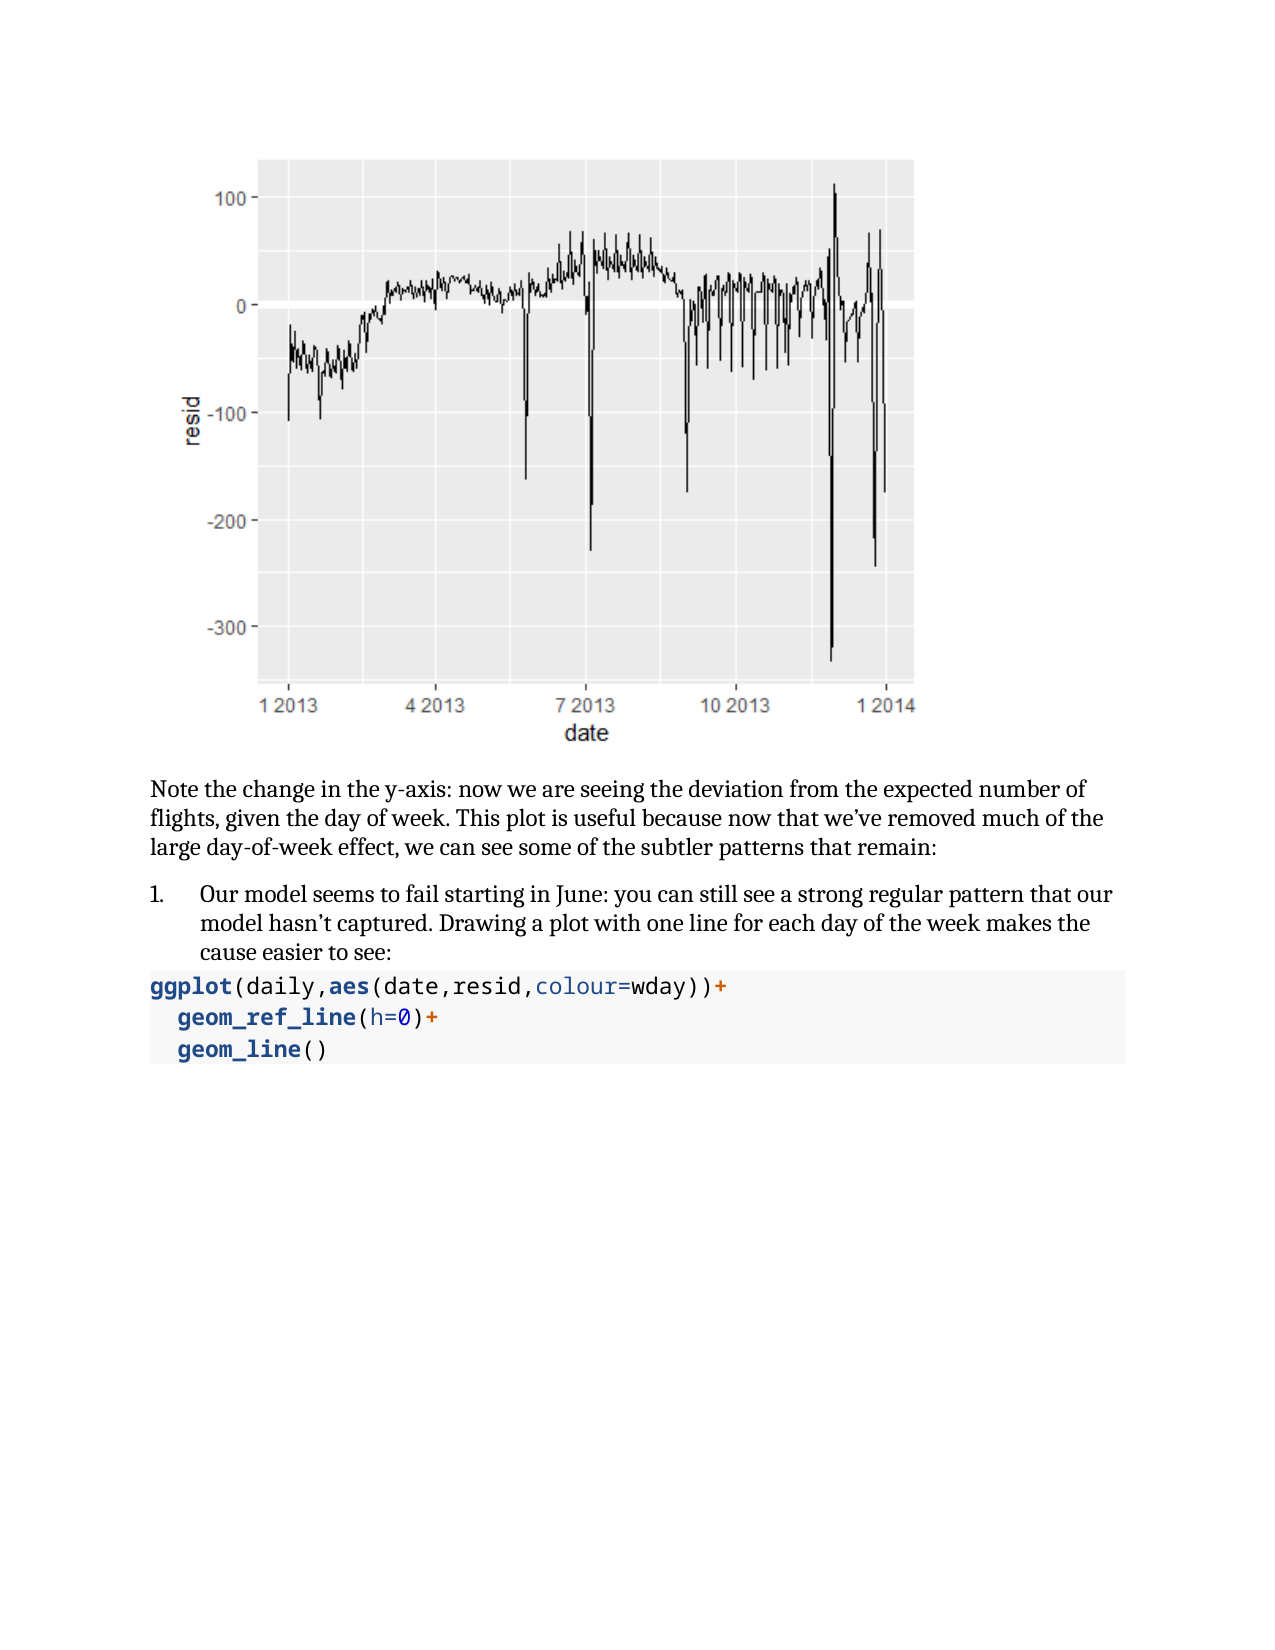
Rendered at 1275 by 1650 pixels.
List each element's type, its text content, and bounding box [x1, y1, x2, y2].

text Note the change in the y-axis: now we are seeing the deviation from the expected number of flights, given the day of week. This plot is useful because now that we’ve removed much of the large day-of-week effect, we can see some of the subtler patterns that remain: [150, 775, 1125, 861]
list Our model seems to fail starting in June: you can still see a strong regular pattern that our model hasn’t captured. Drawing a plot with one line for each day of the week makes the cause easier to see: [150, 880, 1125, 966]
text ggplot(daily,aes(date,resid,colour=wday))+ geom_ref_line(h=0)+ geom_line() [329, 970, 1125, 1064]
picture [168, 150, 927, 757]
